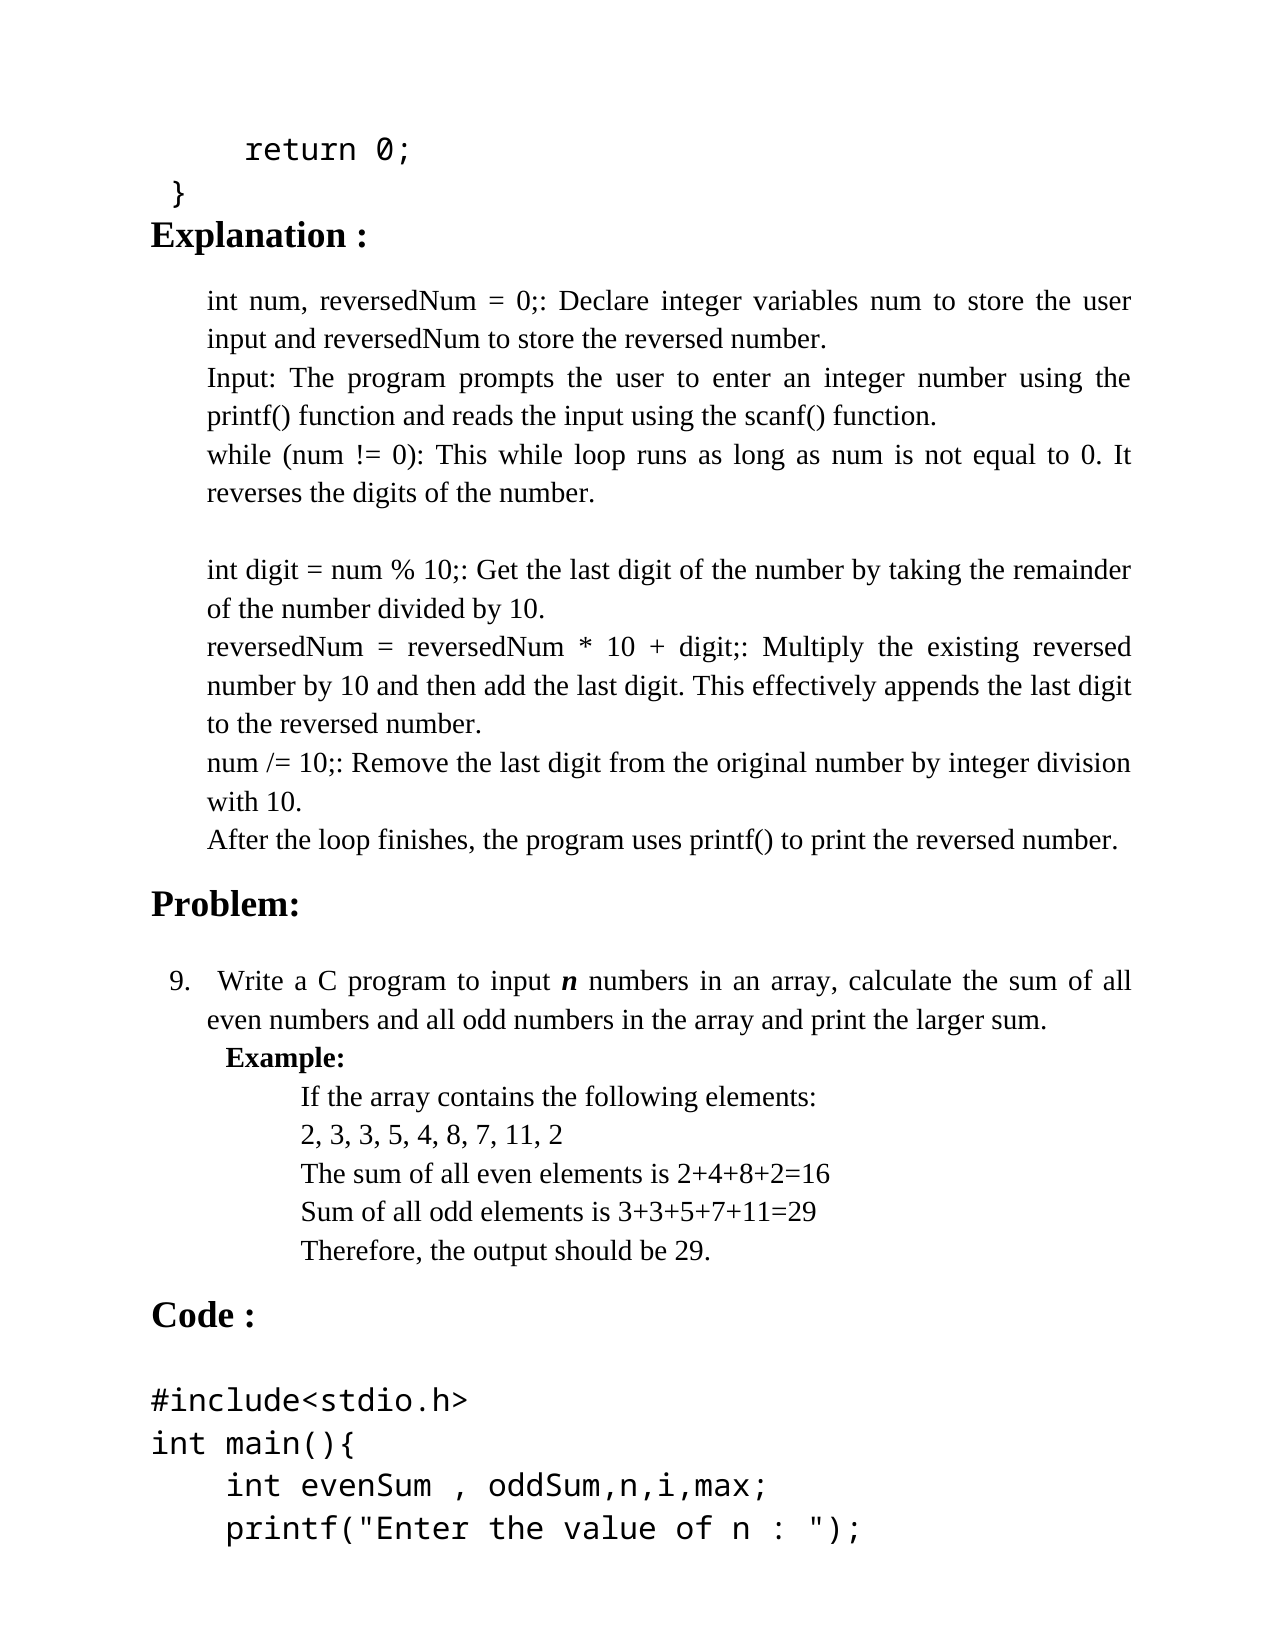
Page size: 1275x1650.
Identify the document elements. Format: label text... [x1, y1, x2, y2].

text Explanation : [150, 212, 1133, 255]
list Write a C program to input n numbers in an array, calculate the sum of all even numbers and all odd numbers in the array and print the larger sum. [169, 963, 1133, 1035]
list The sum of all even elements is 2+4+8+2=16 [225, 1156, 1133, 1189]
list If the array contains the following elements: [225, 1079, 1133, 1112]
text #include<stdio.h> [150, 1378, 1133, 1421]
text int evenSum , oddSum,n,i,max; [150, 1463, 1133, 1506]
list Therefore, the output should be 29. [225, 1233, 1133, 1267]
list int num, reversedNum = 0;: Declare integer variables num to store the user input and reversedNum to store the reversed number. [207, 283, 1133, 355]
text } [169, 169, 1133, 212]
text return 0; [169, 127, 1133, 169]
list Input: The program prompts the user to enter an integer number using the printf() function and reads the input using the scanf() function. [207, 360, 1133, 432]
text Code : [151, 1292, 1133, 1336]
list Example: [225, 1040, 1133, 1074]
list while (num != 0): This while loop runs as long as num is not equal to 0. It reverses the digits of the number. [207, 437, 1133, 509]
list num /= 10;: Remove the last digit from the original number by integer division with 10. [207, 745, 1133, 817]
list int digit = num % 10;: Get the last digit of the number by taking the remainder of the number divided by 10. [207, 552, 1133, 624]
list After the loop finishes, the program uses printf() to print the reversed number. [207, 822, 1133, 856]
list Sum of all odd elements is 3+3+5+7+11=29 [225, 1194, 1133, 1228]
text printf("Enter the value of n : "); [150, 1506, 1133, 1548]
text int main(){ [150, 1421, 1133, 1463]
list 2, 3, 3, 5, 4, 8, 7, 11, 2 [225, 1117, 1133, 1151]
text Problem: [151, 882, 1133, 925]
list reversedNum = reversedNum * 10 + digit;: Multiply the existing reversed number by 10 and then add the last digit. This effectively appends the last digit to the reversed number. [207, 629, 1133, 740]
